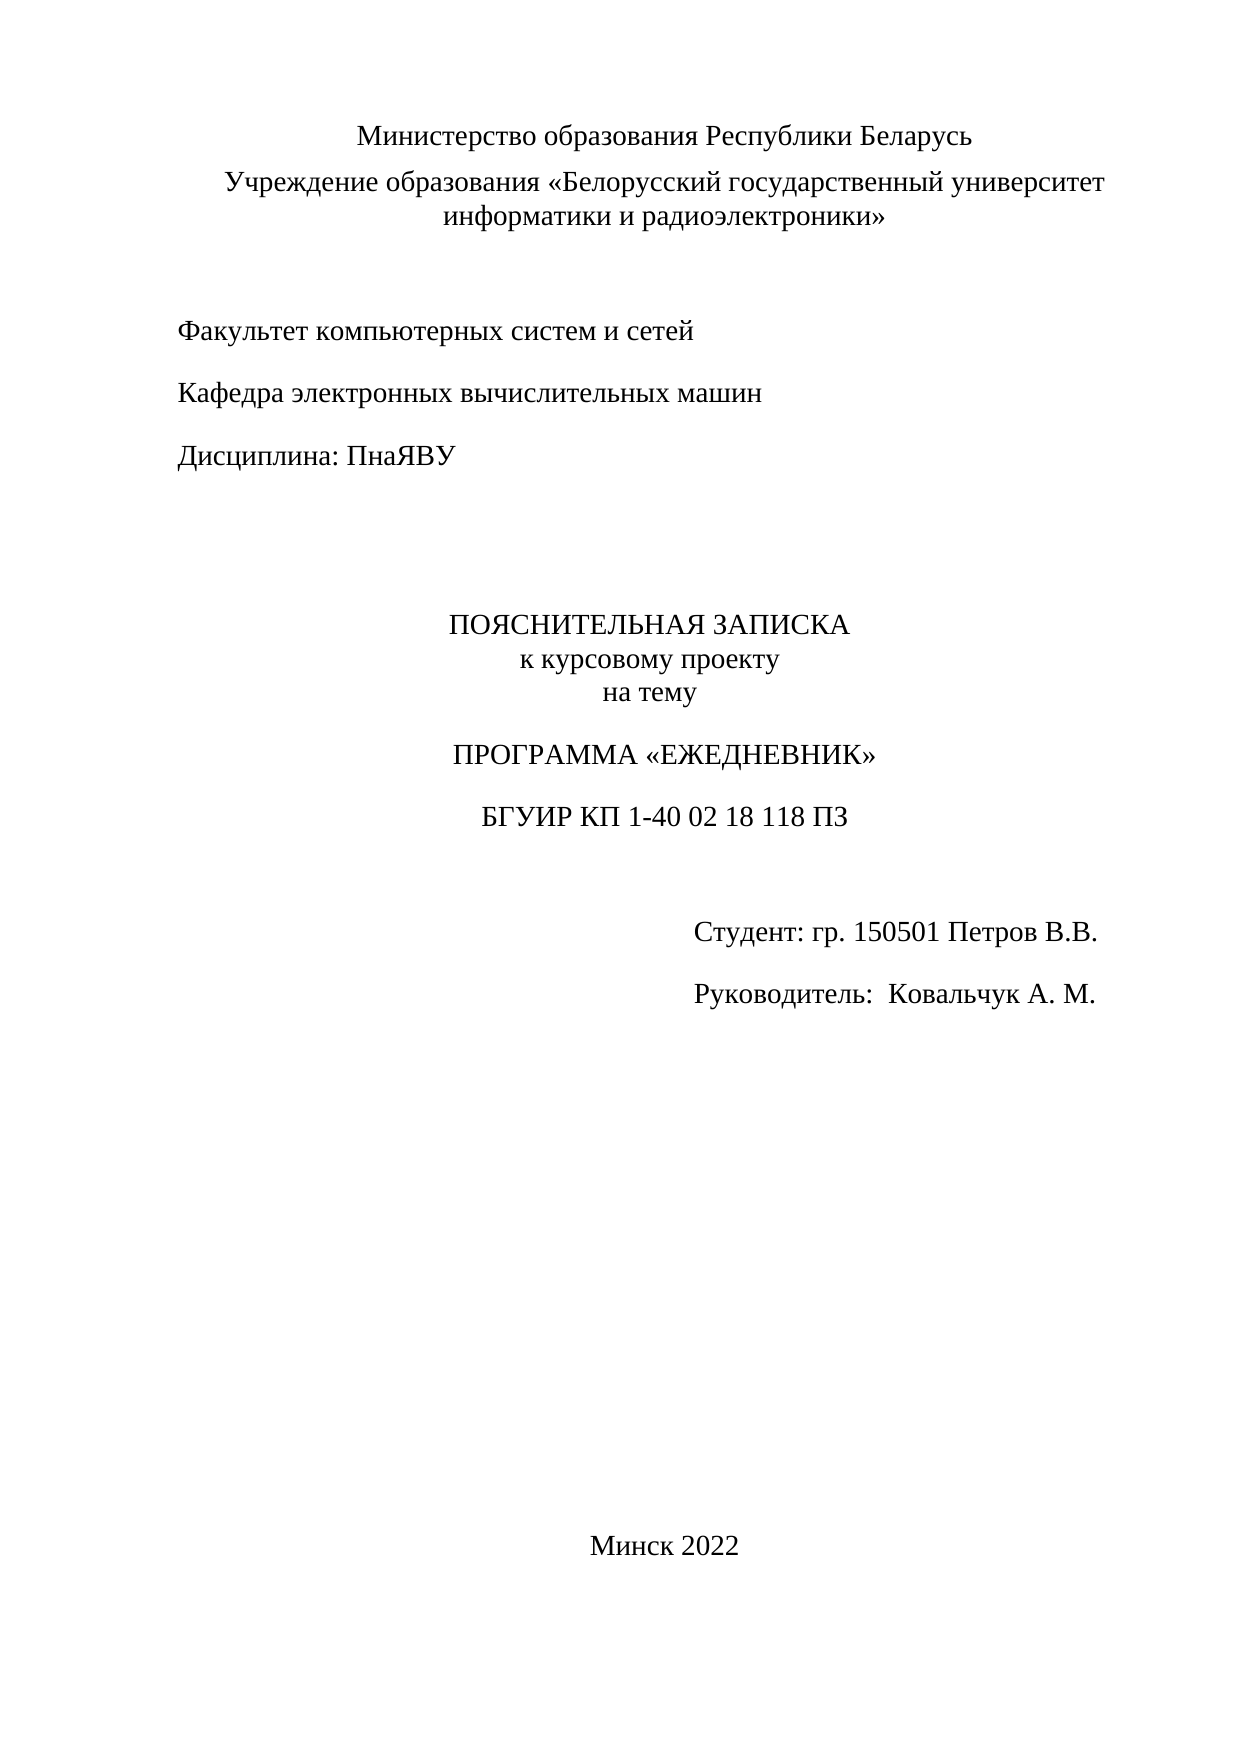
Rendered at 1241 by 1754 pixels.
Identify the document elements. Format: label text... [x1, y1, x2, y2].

text Минск 2022 [177, 1528, 1152, 1562]
text Кафедра электронных вычислительных машин [177, 375, 1152, 409]
text Студент: гр. 150501 Петров В.В. [177, 914, 1152, 948]
text БГУИР КП 1-40 02 18 118 ПЗ [177, 799, 1152, 889]
text Министерство образования Республики Беларусь [177, 118, 1152, 152]
text ПРОГРАММА «ЕЖЕДНЕВНИК» [177, 737, 1152, 770]
text Факультет компьютерных систем и сетей [177, 313, 1152, 347]
text на тему [148, 674, 1152, 708]
text ПОЯСНИТЕЛЬНАЯ ЗАПИСКА [148, 607, 1152, 641]
text к курсовому проекту [148, 641, 1152, 674]
text Дисциплина: ПнаЯВУ [177, 438, 1152, 471]
text Руководитель: Ковальчук А. М. [177, 977, 1152, 1010]
text Учреждение образования «Белорусский государственный университет информатики и радиоэлектроники» [177, 164, 1152, 231]
